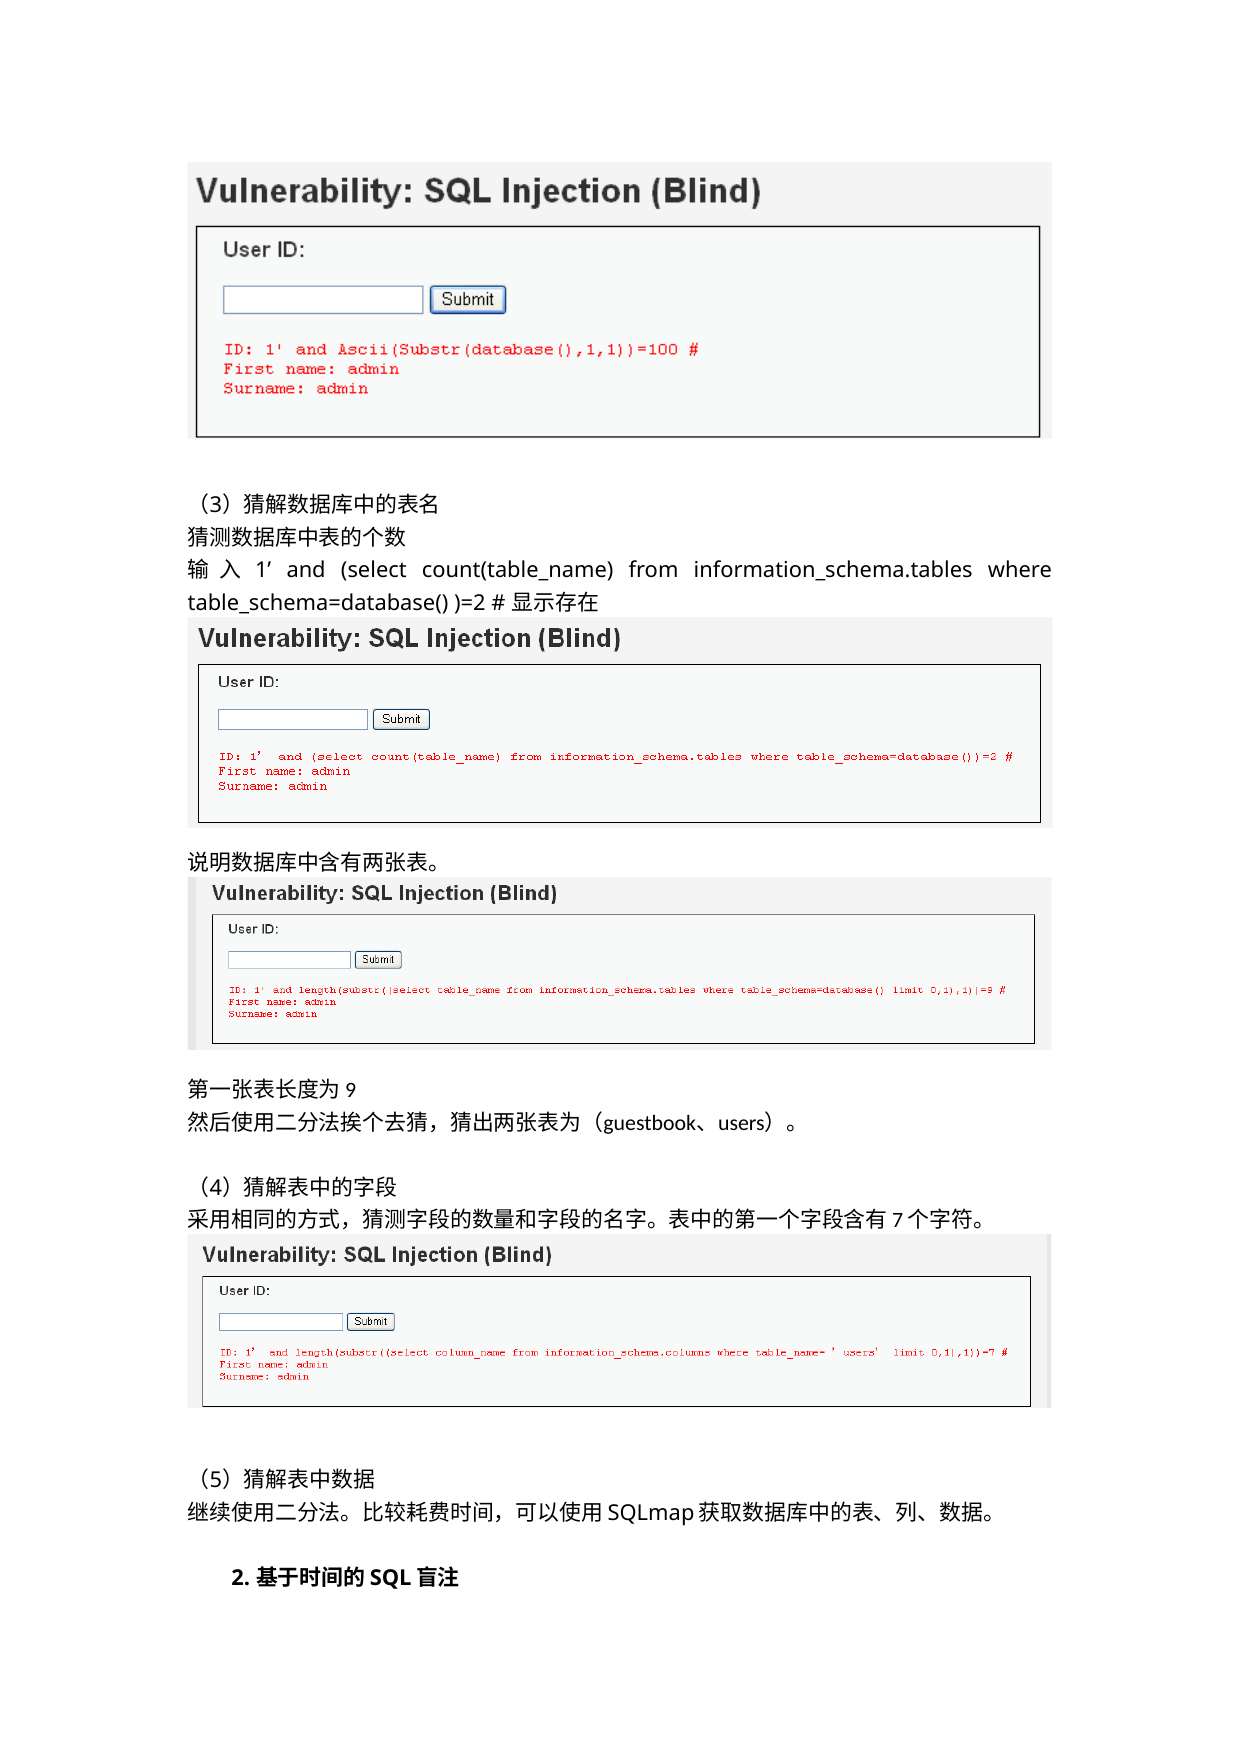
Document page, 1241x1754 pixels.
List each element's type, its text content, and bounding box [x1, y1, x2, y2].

picture [187, 1234, 1052, 1408]
list 猜解表中数据 [187, 1462, 1053, 1494]
list 然后使用二分法挨个去猜，猜出两张表为（guestbook、users）。 [187, 1104, 1053, 1137]
list 基于时间的SQL盲注 [231, 1559, 1053, 1592]
picture [187, 617, 1053, 828]
list 猜解数据库中的表名 [187, 487, 1053, 519]
list 输入1’ and (select count(table_name) from information_schema.tables where table_schema=database() )=2 # 显示存在 [187, 552, 1053, 617]
list 继续使用二分法。比较耗费时间，可以使用SQLmap获取数据库中的表、列、数据。 [187, 1494, 1053, 1527]
list 采用相同的方式，猜测字段的数量和字段的名字。表中的第一个字段含有7个字符。 [187, 1202, 1053, 1234]
list 猜测数据库中表的个数 [187, 519, 1053, 552]
picture [187, 162, 1052, 439]
list 猜解表中的字段 [187, 1169, 1053, 1202]
picture [187, 877, 1052, 1050]
list 说明数据库中含有两张表。 [187, 844, 1053, 877]
list 第一张表长度为9 [187, 1072, 1053, 1104]
